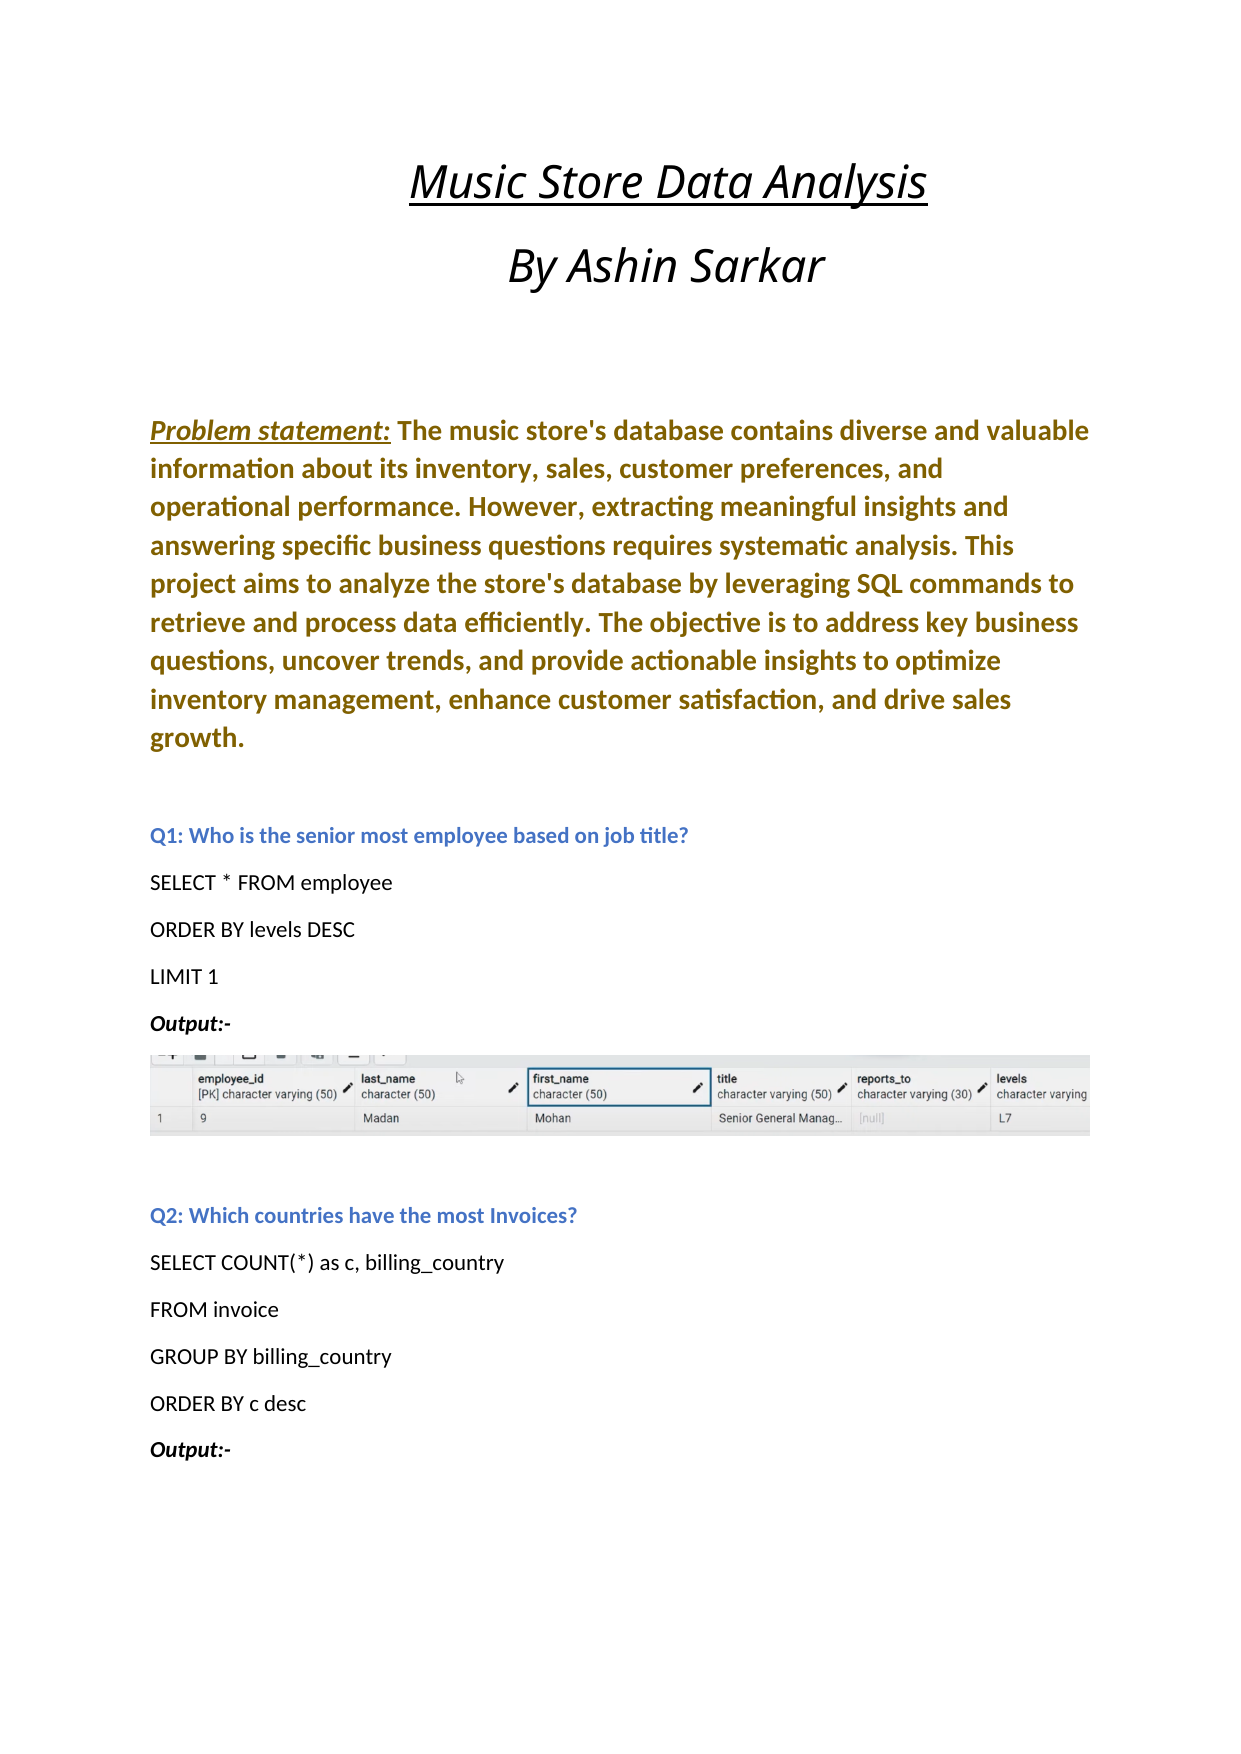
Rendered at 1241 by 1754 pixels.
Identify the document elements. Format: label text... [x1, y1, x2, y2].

text Problem statement: The music store's database contains diverse and valuable information about its inventory, sales, customer preferences, and operational performance. However, extracting meaningful insights and answering specific business questions requires systematic analysis. This project aims to analyze the store's database by leveraging SQL commands to retrieve and process data efficiently. The objective is to address key business questions, uncover trends, and provide actionable insights to optimize inventory management, enhance customer satisfaction, and drive sales growth. [150, 412, 1090, 755]
picture [150, 1055, 1090, 1136]
text Output:- [150, 1009, 1090, 1037]
text Q2: Which countries have the most Invoices? [150, 1201, 1090, 1229]
text SELECT * FROM employee [150, 868, 1090, 896]
text Output:- [150, 1436, 1090, 1464]
text Music Store Data Analysis [150, 150, 1090, 212]
text By Ashin Sarkar [150, 234, 1090, 296]
text ORDER BY levels DESC [150, 915, 1090, 943]
text GROUP BY billing_country [150, 1342, 1090, 1370]
text LIMIT 1 [150, 962, 1090, 990]
text ORDER BY c desc [150, 1389, 1090, 1417]
text SELECT COUNT(*) as c, billing_country [150, 1248, 1090, 1276]
text Q1: Who is the senior most employee based on job title? [150, 821, 1090, 849]
text FROM invoice [150, 1295, 1090, 1323]
